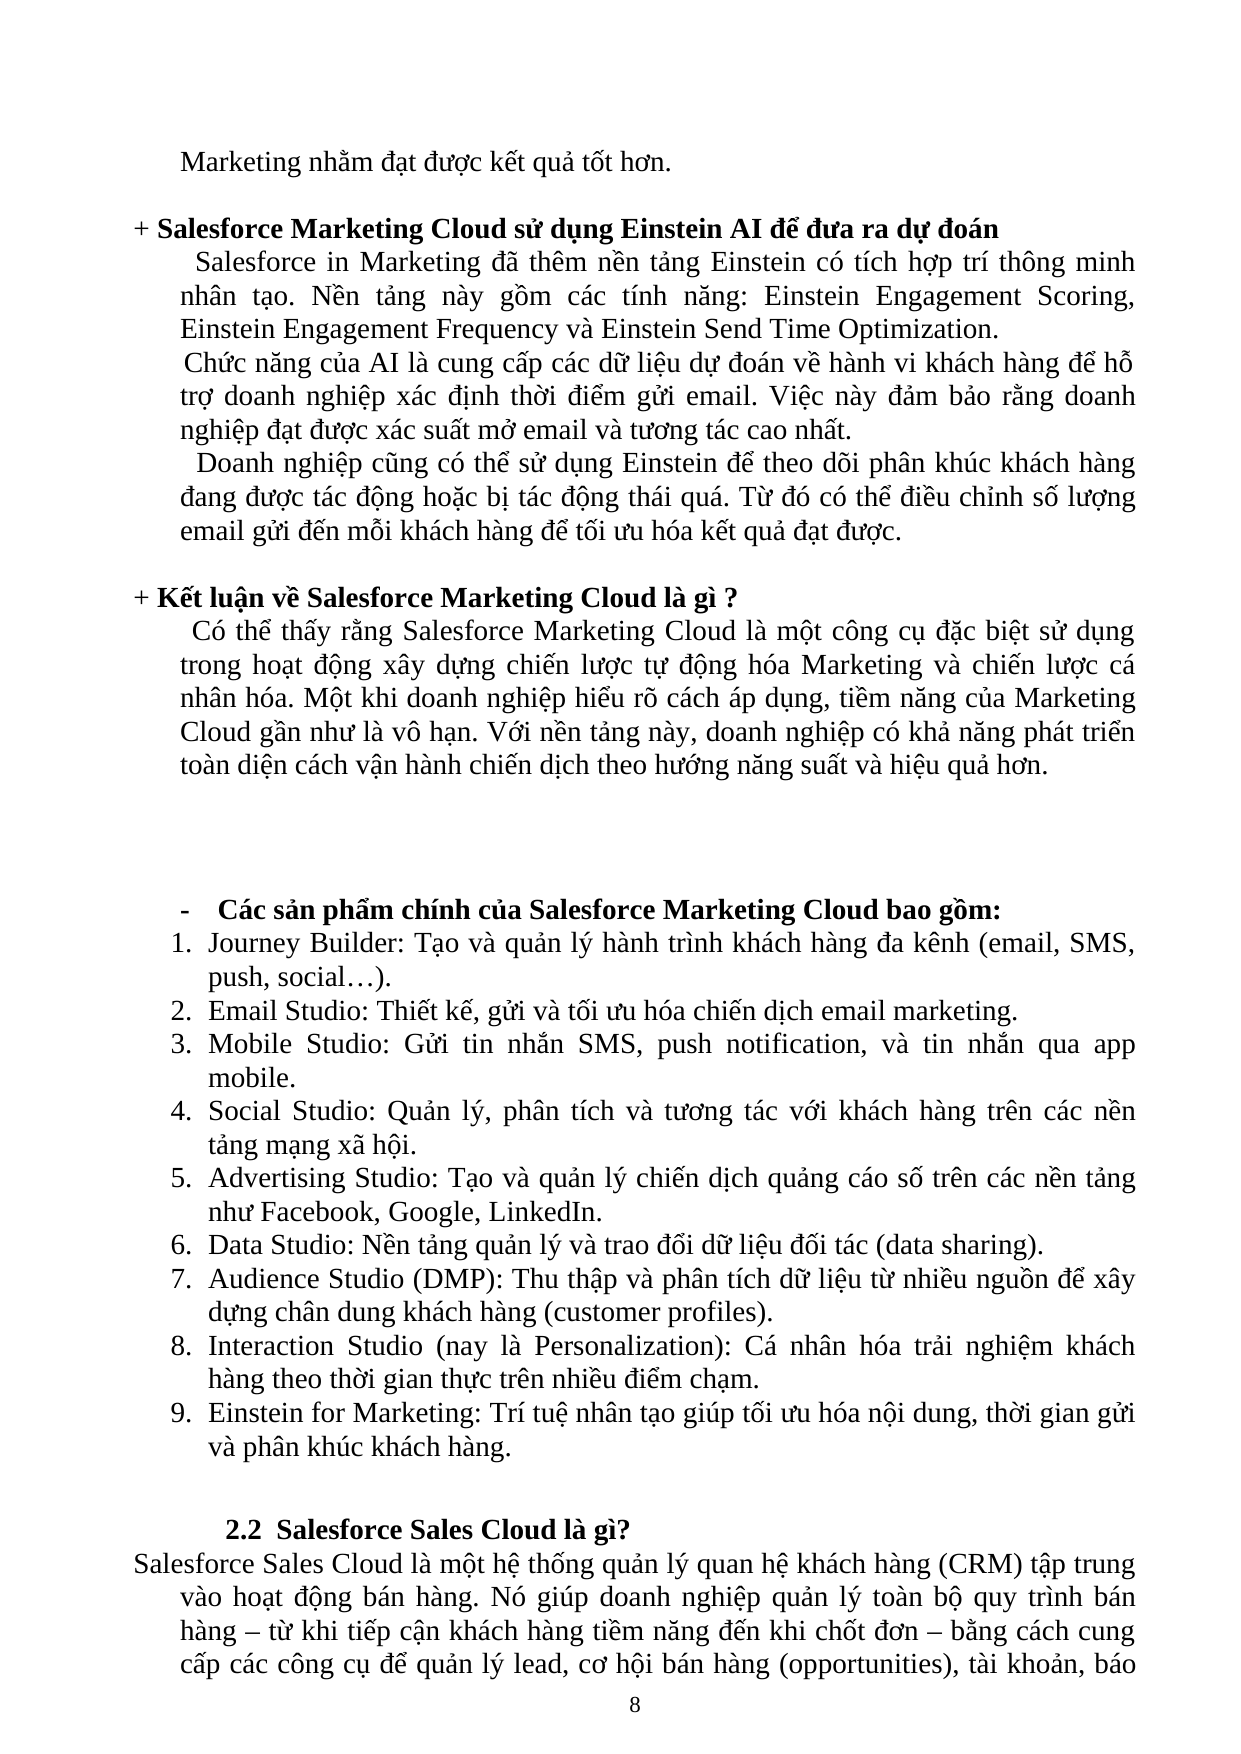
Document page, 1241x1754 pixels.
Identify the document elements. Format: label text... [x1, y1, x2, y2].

list Interaction Studio (nay là Personalization): Cá nhân hóa trải nghiệm khách hàng theo thời gian thực trên nhiều điểm chạm. [170, 1328, 1137, 1395]
subtitle 2.2 Salesforce Sales Cloud là gì? [225, 1512, 1137, 1546]
list Advertising Studio: Tạo và quản lý chiến dịch quảng cáo số trên các nền tảng như Facebook, Google, LinkedIn. [170, 1160, 1137, 1227]
text Salesforce in Marketing đã thêm nền tảng Einstein có tích hợp trí thông minh nhân tạo. Nền tảng này gồm các tính năng: Einstein Engagement Scoring, Einstein Engagement Frequency và Einstein Send Time Optimization. [133, 244, 1137, 345]
list Email Studio: Thiết kế, gửi và tối ưu hóa chiến dịch email marketing. [170, 993, 1137, 1026]
list Mobile Studio: Gửi tin nhắn SMS, push notification, và tin nhắn qua app mobile. [170, 1026, 1137, 1093]
list Journey Builder: Tạo và quản lý hành trình khách hàng đa kênh (email, SMS, push, social…). [170, 926, 1137, 993]
text + Salesforce Marketing Cloud sử dụng Einstein AI để đưa ra dự đoán [133, 211, 1137, 244]
text + Kết luận về Salesforce Marketing Cloud là gì ? [133, 580, 1137, 613]
text Chức năng của AI là cung cấp các dữ liệu dự đoán về hành vi khách hàng để hỗ trợ doanh nghiệp xác định thời điểm gửi email. Việc này đảm bảo rằng doanh nghiệp đạt được xác suất mở email và tương tác cao nhất. [133, 345, 1137, 446]
text Doanh nghiệp cũng có thể sử dụng Einstein để theo dõi phân khúc khách hàng đang được tác động hoặc bị tác động thái quá. Từ đó có thể điều chỉnh số lượng email gửi đến mỗi khách hàng để tối ưu hóa kết quả đạt được. [133, 446, 1137, 546]
list Data Studio: Nền tảng quản lý và trao đổi dữ liệu đối tác (data sharing). [170, 1227, 1137, 1261]
list Audience Studio (DMP): Thu thập và phân tích dữ liệu từ nhiều nguồn để xây dựng chân dung khách hàng (customer profiles). [170, 1261, 1137, 1328]
list Các sản phẩm chính của Salesforce Marketing Cloud bao gồm: [180, 892, 1137, 926]
text Có thể thấy rằng Salesforce Marketing Cloud là một công cụ đặc biệt sử dụng trong hoạt động xây dựng chiến lược tự động hóa Marketing và chiến lược cá nhân hóa. Một khi doanh nghiệp hiểu rõ cách áp dụng, tiềm năng của Marketing Cloud gần như là vô hạn. Với nền tảng này, doanh nghiệp có khả năng phát triển toàn diện cách vận hành chiến dịch theo hướng năng suất và hiệu quả hơn. [133, 613, 1137, 781]
list Social Studio: Quản lý, phân tích và tương tác với khách hàng trên các nền tảng mạng xã hội. [170, 1093, 1137, 1160]
list Einstein for Marketing: Trí tuệ nhân tạo giúp tối ưu hóa nội dung, thời gian gửi và phân khúc khách hàng. [170, 1395, 1137, 1462]
